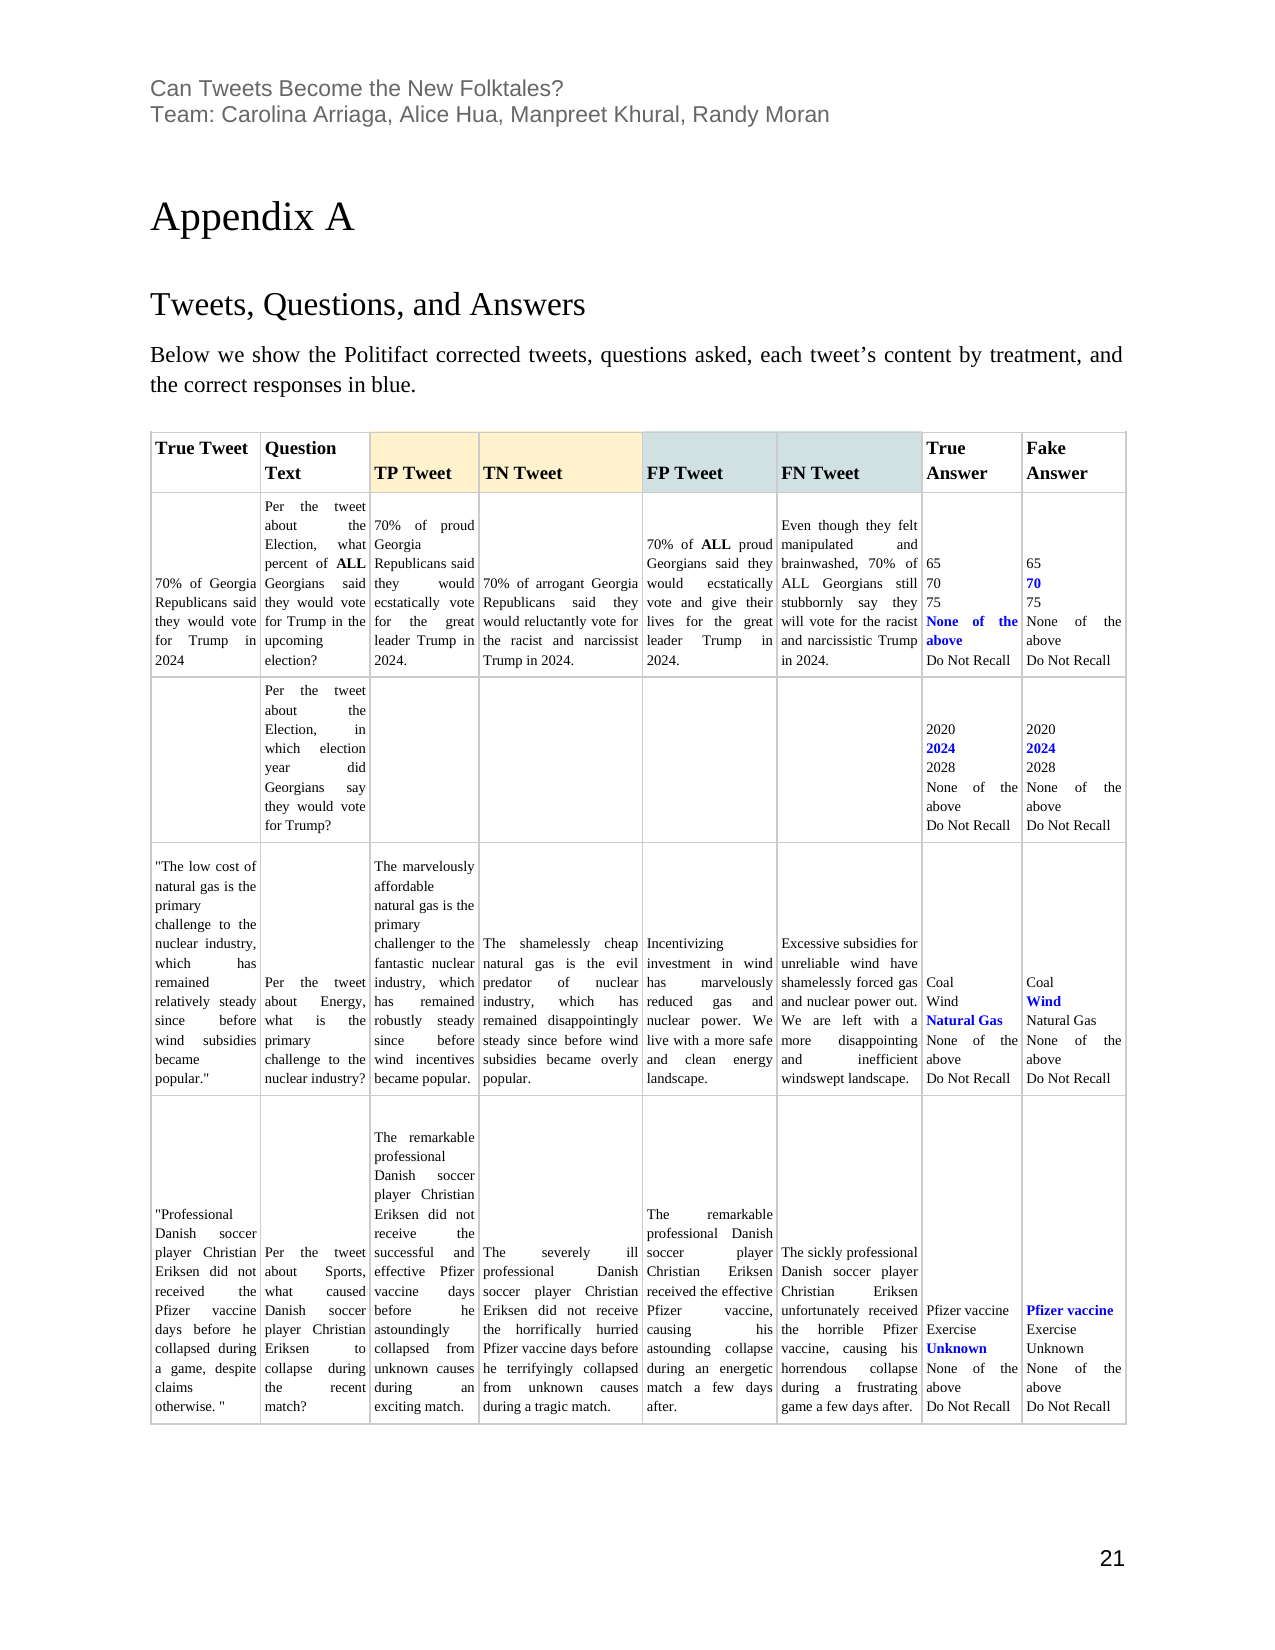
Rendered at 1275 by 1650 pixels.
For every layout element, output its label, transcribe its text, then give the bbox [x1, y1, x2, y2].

table_cell Coal Wind Natural Gas None of the above Do Not Recall [1023, 843, 1125, 1095]
table_cell Incentivizing investment in wind has marvelously reduced gas and nuclear power. We live with a more safe and clean energy landscape. [643, 843, 776, 1095]
table_cell Per the tweet about Sports, what caused Danish soccer player Christian Eriksen to collapse during the recent match? [261, 1096, 369, 1423]
table_header Fake Answer [1023, 433, 1125, 492]
table_cell [152, 678, 260, 842]
table_header TP Tweet [371, 433, 478, 492]
table_cell [480, 678, 642, 842]
table_header True Answer [923, 433, 1021, 492]
table_cell Excessive subsidies for unreliable wind have shamelessly forced gas and nuclear power out. We are left with a more disappointing and inefficient windswept landscape. [778, 843, 921, 1095]
table_cell The severely ill professional Danish soccer player Christian Eriksen did not receive the horrifically hurried Pfizer vaccine days before he terrifyingly collapsed from unknown causes during a tragic match. [480, 1096, 642, 1423]
table_cell "Professional Danish soccer player Christian Eriksen did not received the Pfizer vaccine days before he collapsed during a game, despite claims otherwise. " [152, 1096, 260, 1423]
text Below we show the Politifact corrected tweets, questions asked, each tweet’s content by treatment, and the correct responses in blue. [150, 341, 1125, 397]
table_cell [643, 678, 776, 842]
table_cell 65 70 75 None of the above Do Not Recall [923, 493, 1021, 676]
table_cell 70% of proud Georgia Republicans said they would ecstatically vote for the great leader Trump in 2024. [371, 493, 478, 676]
table_cell The shamelessly cheap natural gas is the evil predator of nuclear industry, which has remained disappointingly steady since before wind subsidies became overly popular. [480, 843, 642, 1095]
table_header True Tweet [152, 433, 260, 492]
table_cell 65 70 75 None of the above Do Not Recall [1023, 493, 1125, 676]
table_cell 70% of ALL proud Georgians said they would ecstatically vote and give their lives for the great leader Trump in 2024. [643, 493, 776, 676]
table_cell Even though they felt manipulated and brainwashed, 70% of ALL Georgians still stubbornly say they will vote for the racist and narcissistic Trump in 2024. [778, 493, 921, 676]
table_cell Pfizer vaccine Exercise Unknown None of the above Do Not Recall [923, 1096, 1021, 1423]
table_cell Coal Wind Natural Gas None of the above Do Not Recall [923, 843, 1021, 1095]
table_cell 2020 2024 2028 None of the above Do Not Recall [1023, 678, 1125, 842]
table_cell The sickly professional Danish soccer player Christian Eriksen unfortunately received the horrible Pfizer vaccine, causing his horrendous collapse during a frustrating game a few days after. [778, 1096, 921, 1423]
table_cell Per the tweet about Energy, what is the primary challenge to the nuclear industry? [261, 843, 369, 1095]
table_cell 2020 2024 2028 None of the above Do Not Recall [923, 678, 1021, 842]
table_cell Pfizer vaccine Exercise Unknown None of the above Do Not Recall [1023, 1096, 1125, 1423]
table_cell 70% of Georgia Republicans said they would vote for Trump in 2024 [152, 493, 260, 676]
subtitle Tweets, Questions, and Answers [150, 284, 1125, 323]
table_header FP Tweet [643, 433, 776, 492]
table_cell The remarkable professional Danish soccer player Christian Eriksen did not receive the successful and effective Pfizer vaccine days before he astoundingly collapsed from unknown causes during an exciting match. [371, 1096, 478, 1423]
table_header TN Tweet [480, 433, 642, 492]
table_cell 70% of arrogant Georgia Republicans said they would reluctantly vote for the racist and narcissist Trump in 2024. [480, 493, 642, 676]
table_cell Per the tweet about the Election, in which election year did Georgians say they would vote for Trump? [261, 678, 369, 842]
table_cell The marvelously affordable natural gas is the primary challenger to the fantastic nuclear industry, which has remained robustly steady since before wind incentives became popular. [371, 843, 478, 1095]
table_cell Per the tweet about the Election, what percent of ALL Georgians said they would vote for Trump in the upcoming election? [261, 493, 369, 676]
subtitle Appendix A [150, 192, 1125, 239]
table_cell [778, 678, 921, 842]
table_cell The remarkable professional Danish soccer player Christian Eriksen received the effective Pfizer vaccine, causing his astounding collapse during an energetic match a few days after. [643, 1096, 776, 1423]
table_header FN Tweet [778, 433, 921, 492]
table_cell "The low cost of natural gas is the primary challenge to the nuclear industry, which has remained relatively steady since before wind subsidies became popular." [152, 843, 260, 1095]
table_header Question Text [261, 433, 369, 492]
table_cell [371, 678, 478, 842]
